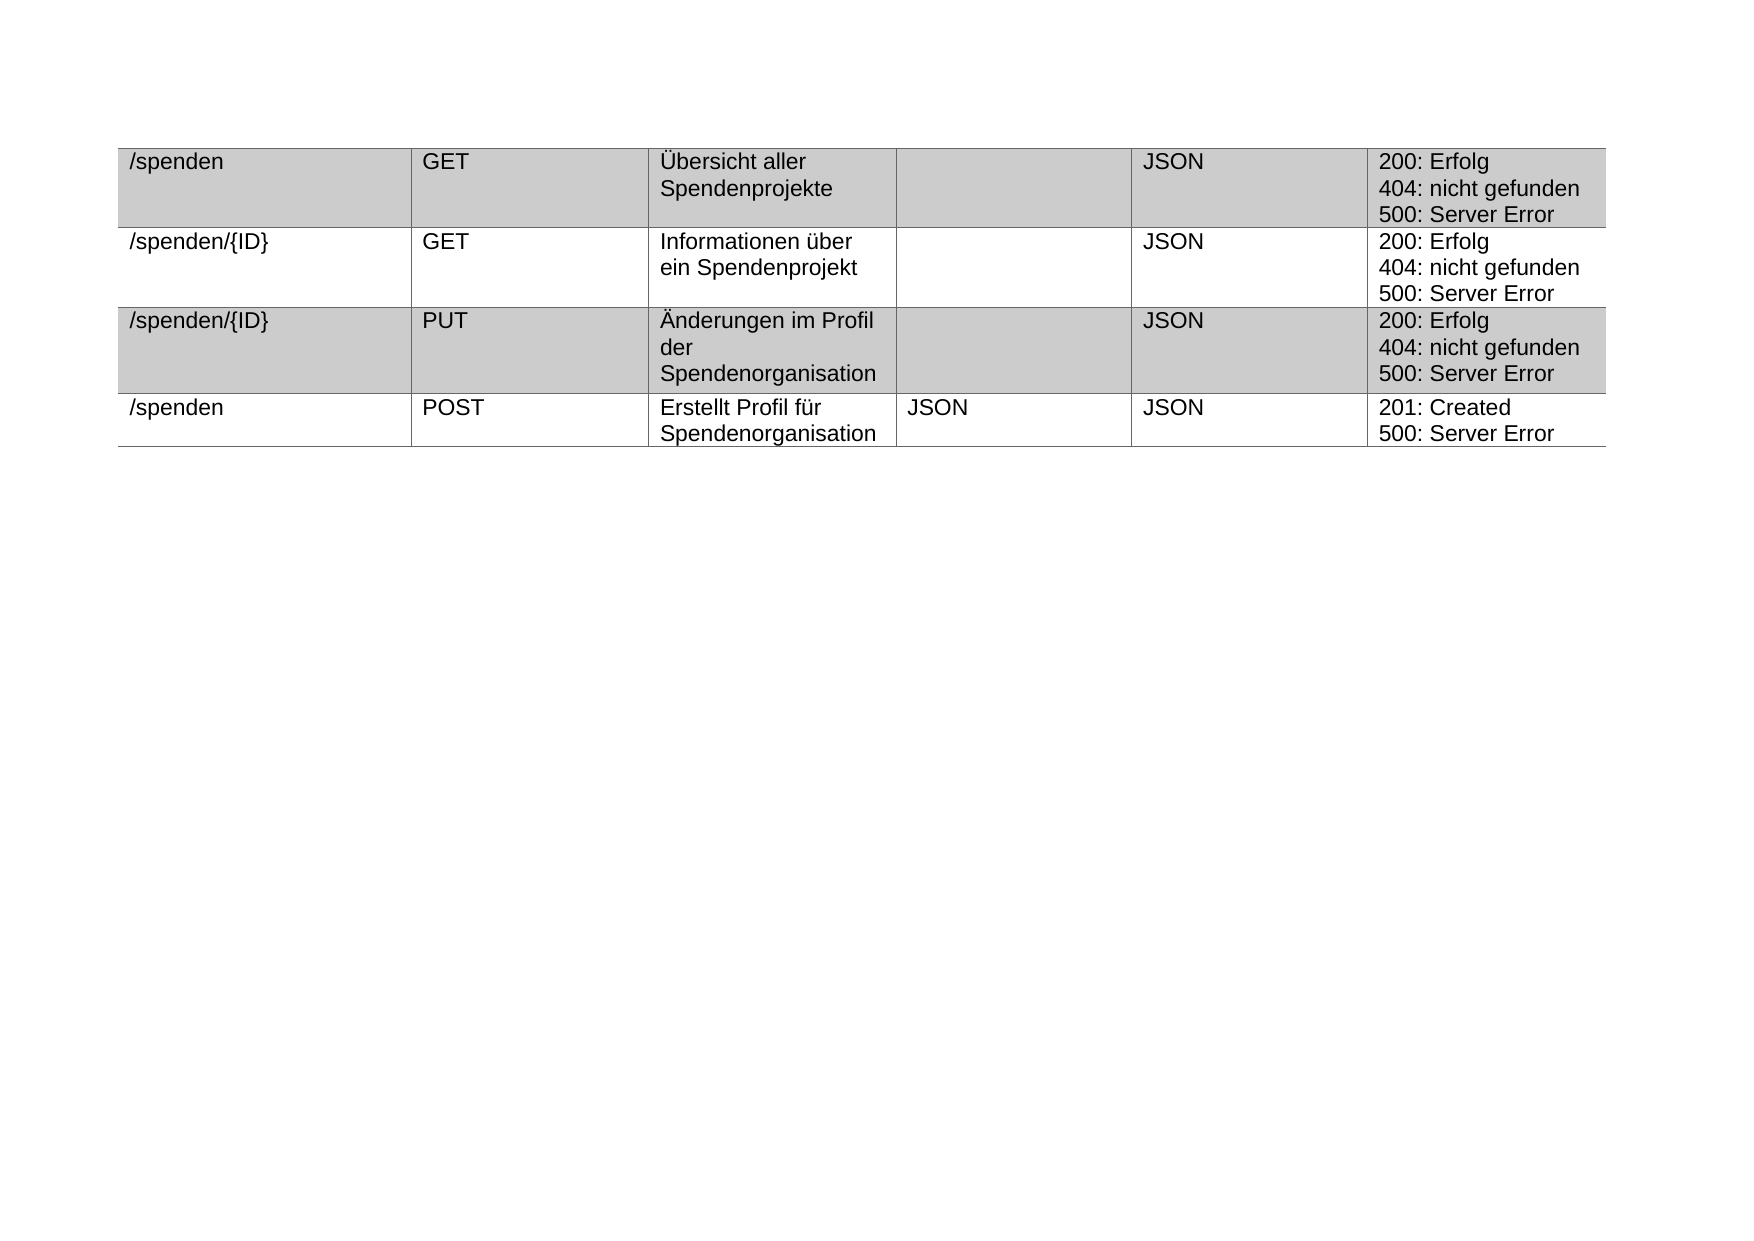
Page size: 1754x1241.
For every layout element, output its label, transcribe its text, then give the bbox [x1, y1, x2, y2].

table_cell 201: Created 500: Server Error [1368, 394, 1606, 446]
table_cell Informationen über ein Spendenprojekt [649, 228, 896, 307]
table_cell Erstellt Profil für Spendenorganisation [649, 394, 896, 446]
table_cell [897, 149, 1131, 227]
table_cell JSON [1132, 394, 1367, 446]
table_cell /spenden [118, 149, 411, 227]
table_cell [1368, 149, 1606, 227]
table_cell JSON [1132, 308, 1367, 393]
table_cell [897, 228, 1131, 307]
table_cell GET [412, 149, 648, 227]
table_cell JSON [1132, 149, 1367, 227]
table_cell [897, 308, 1131, 393]
table_cell JSON [1132, 228, 1367, 307]
table_cell POST [412, 394, 648, 446]
table_cell /spenden/{ID} [118, 308, 411, 393]
table_cell 200: Erfolg 404: nicht gefunden 500: Server Error [1368, 308, 1606, 393]
table_cell /spenden/{ID} [118, 228, 411, 307]
table_cell JSON [897, 394, 1131, 446]
table_cell PUT [412, 308, 648, 393]
table_cell Änderungen im Profil der Spendenorganisation [649, 308, 896, 393]
table_cell /spenden [118, 394, 411, 446]
table_cell GET [412, 228, 648, 307]
table_cell Übersicht aller Spendenprojekte [649, 149, 896, 227]
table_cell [1368, 228, 1606, 307]
